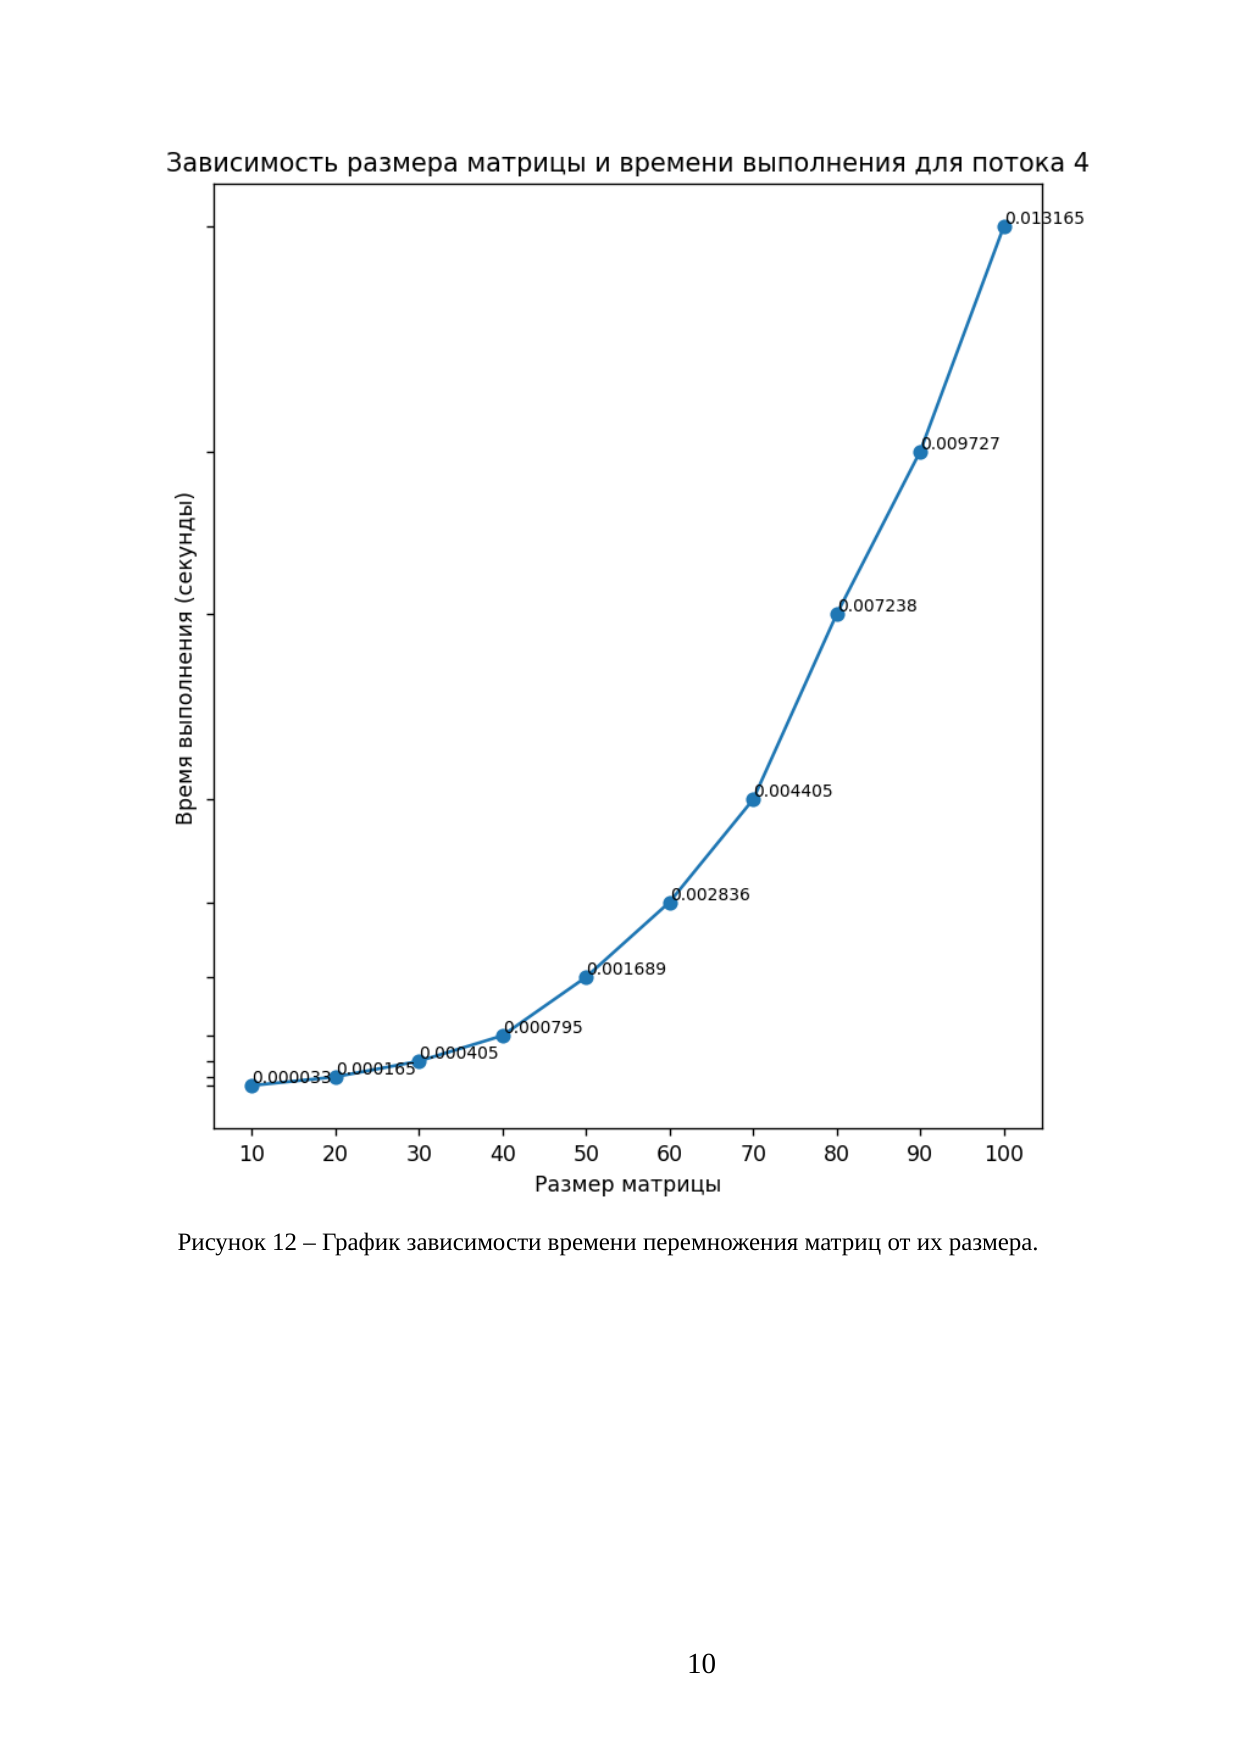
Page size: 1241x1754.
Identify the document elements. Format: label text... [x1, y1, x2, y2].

picture [132, 118, 1108, 1227]
